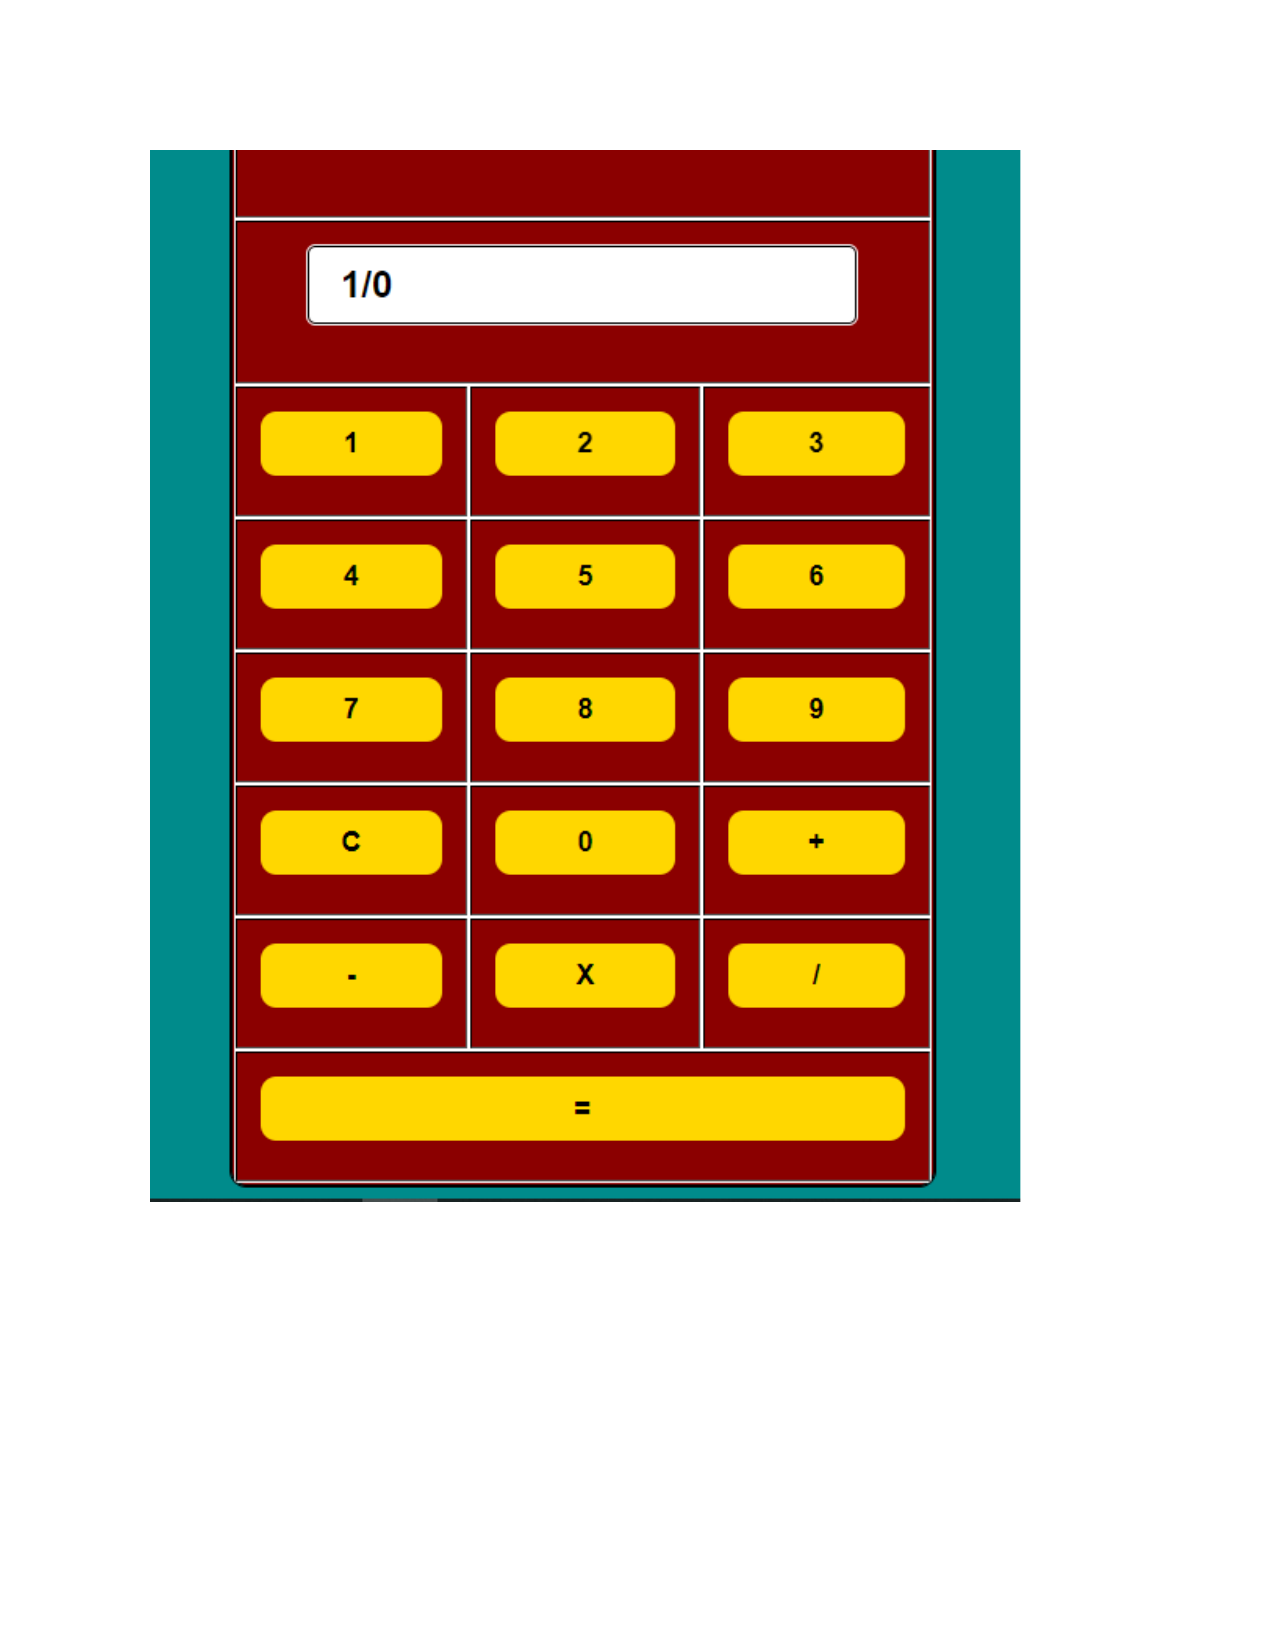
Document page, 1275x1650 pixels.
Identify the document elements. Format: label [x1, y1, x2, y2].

picture [150, 150, 1021, 1202]
